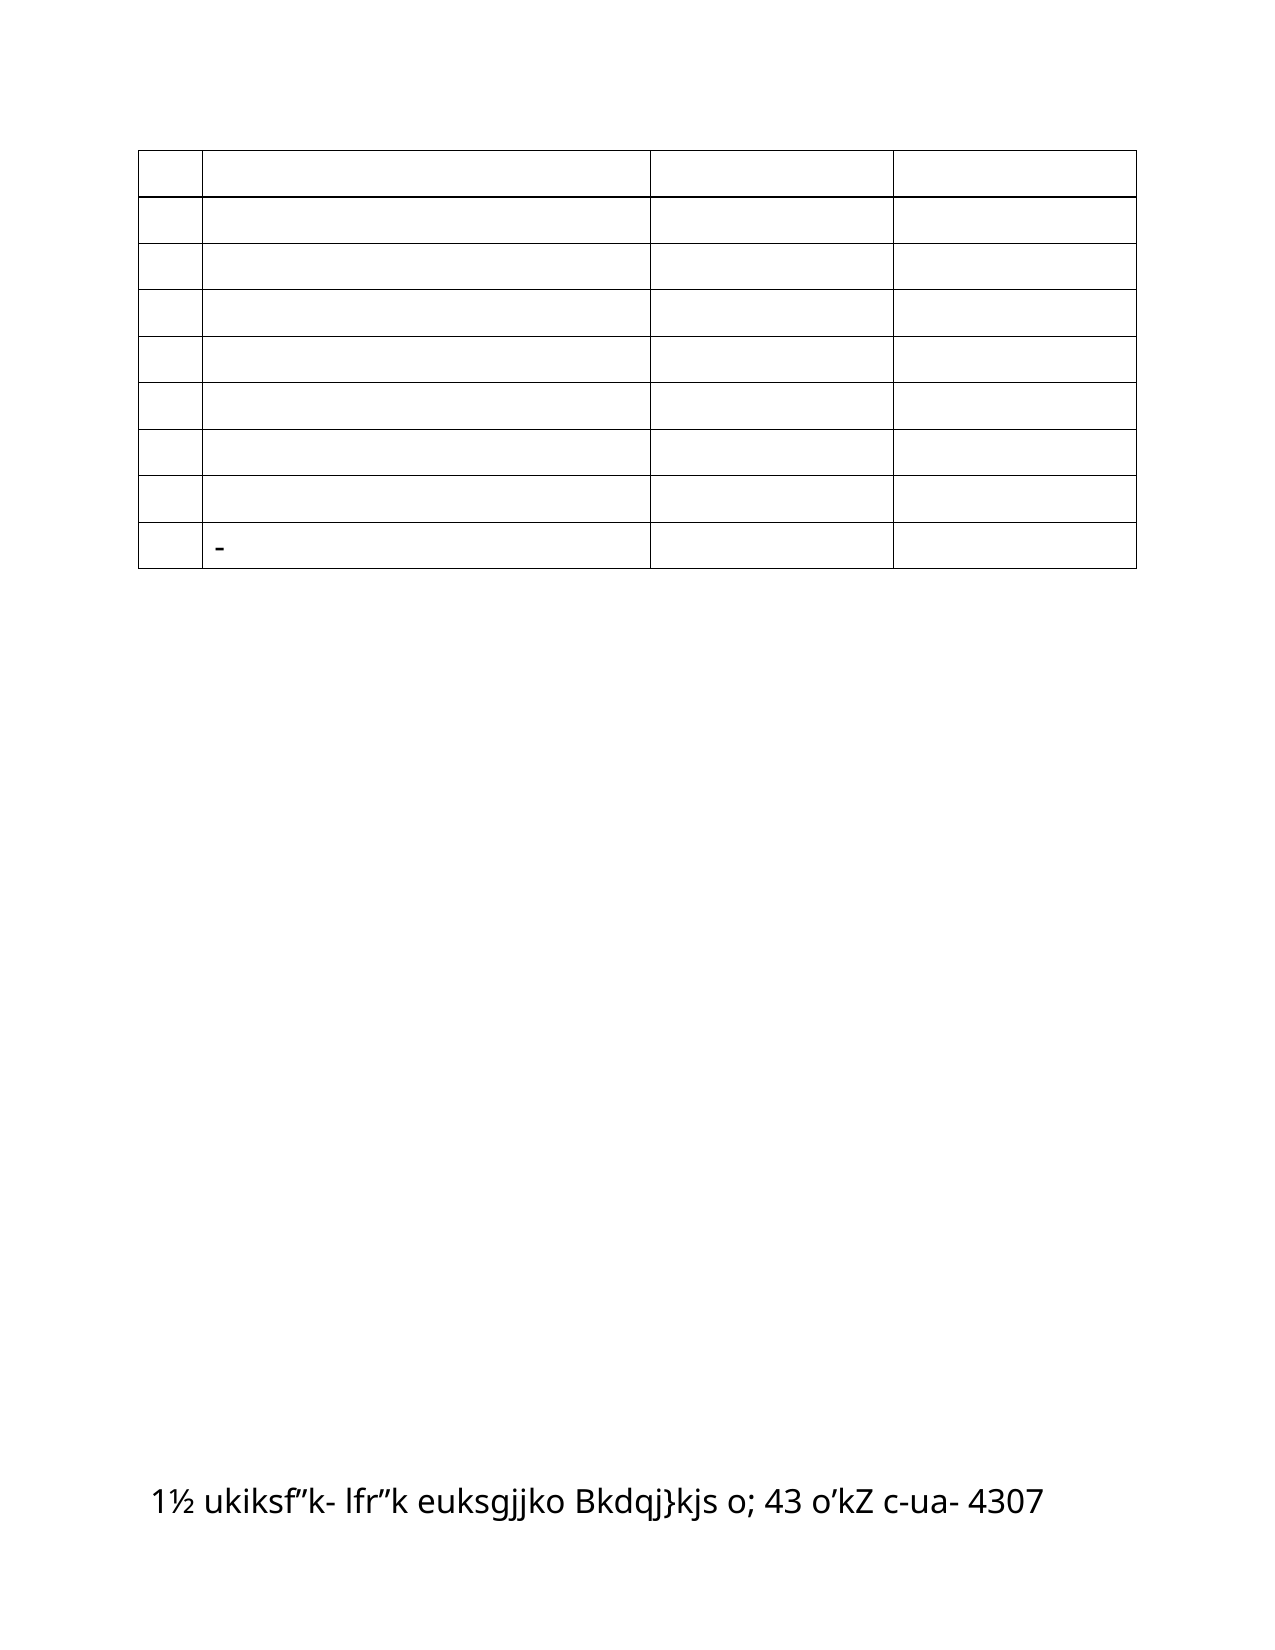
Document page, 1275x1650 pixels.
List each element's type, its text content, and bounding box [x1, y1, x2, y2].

table_cell - [203, 523, 650, 568]
table_cell [651, 337, 893, 382]
table_cell [139, 337, 202, 382]
table_cell [203, 198, 650, 243]
table_cell [894, 244, 1136, 289]
table_cell [894, 476, 1136, 522]
table_cell [139, 198, 202, 243]
table_cell [894, 430, 1136, 475]
table_cell [139, 476, 202, 522]
table_cell [894, 523, 1136, 568]
table_cell [651, 523, 893, 568]
table_cell [139, 151, 202, 196]
table_cell [894, 383, 1136, 429]
table_cell [894, 290, 1136, 336]
table_cell [651, 430, 893, 475]
table_cell [651, 383, 893, 429]
table_cell [203, 337, 650, 382]
table_cell [203, 151, 650, 196]
table_cell [139, 430, 202, 475]
table_cell [651, 244, 893, 289]
table_cell [139, 290, 202, 336]
table_cell [894, 151, 1136, 196]
table_cell [139, 244, 202, 289]
table_cell [651, 290, 893, 336]
table_cell [651, 198, 893, 243]
table_cell [139, 383, 202, 429]
table_cell [651, 476, 893, 522]
table_cell [203, 244, 650, 289]
table_cell [894, 198, 1136, 243]
table_cell [894, 337, 1136, 382]
table_cell [203, 430, 650, 475]
table_cell [139, 523, 202, 568]
table_cell [203, 383, 650, 429]
table_cell [651, 151, 893, 196]
table_cell [203, 290, 650, 336]
text 1½ ukiksf”k- lfr”k euksgjjko Bkdqj}kjs o; 43 o’kZ c-ua- 4307 [150, 1477, 1125, 1523]
table_cell [203, 476, 650, 522]
